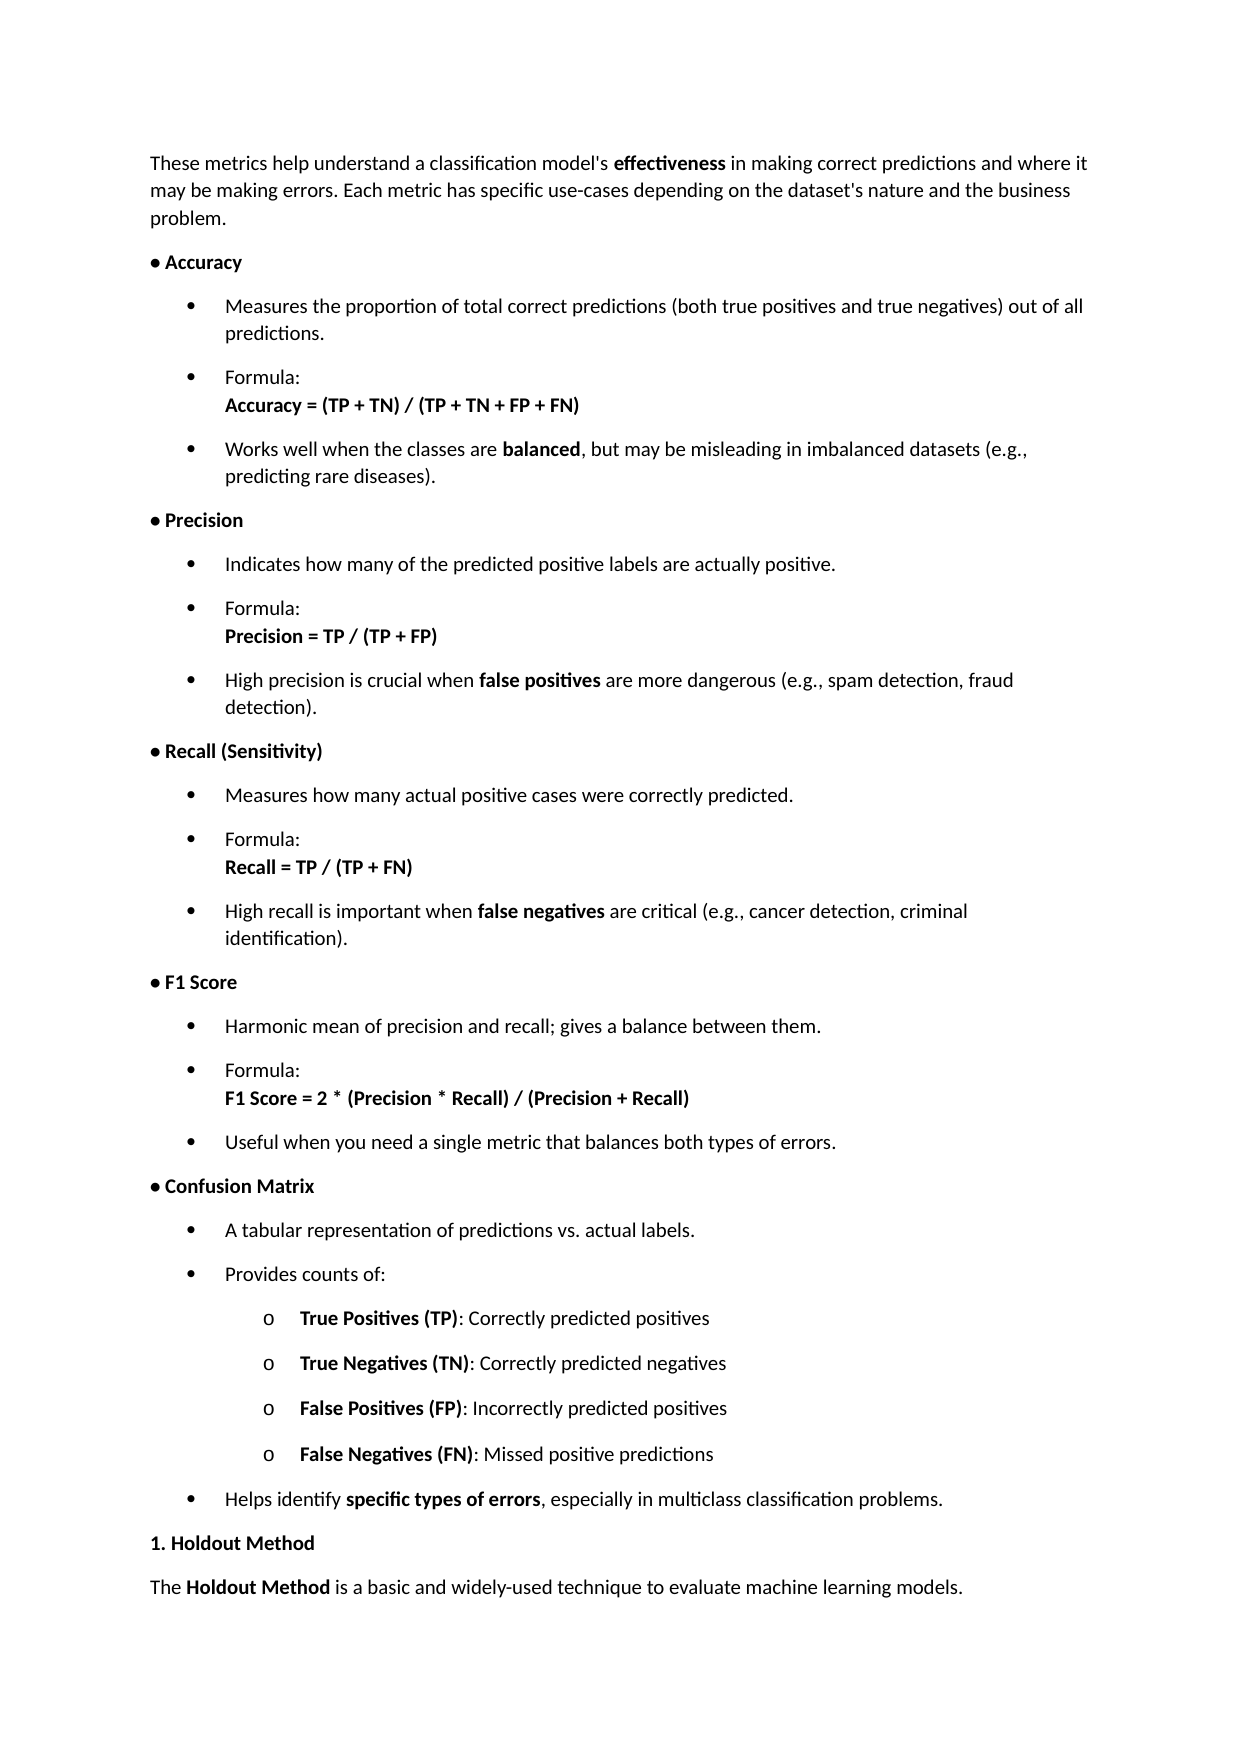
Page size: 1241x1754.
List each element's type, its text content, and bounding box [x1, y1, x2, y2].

list Measures how many actual positive cases were correctly predicted. [187, 782, 1090, 808]
list Helps identify specific types of errors, especially in multiclass classification problems. [187, 1486, 1090, 1511]
list False Negatives (FN): Missed positive predictions [262, 1441, 1090, 1467]
list True Negatives (TN): Correctly predicted negatives [262, 1350, 1090, 1377]
text • Accuracy [150, 249, 1090, 274]
list Measures the proportion of total correct predictions (both true positives and true negatives) out of all predictions. [187, 293, 1090, 346]
list Formula: Precision = TP / (TP + FP) [187, 595, 1090, 648]
list Formula: Accuracy = (TP + TN) / (TP + TN + FP + FN) [187, 364, 1090, 417]
list True Positives (TP): Correctly predicted positives [262, 1305, 1090, 1332]
text • Precision [150, 507, 1090, 533]
text • Recall (Sensitivity) [150, 738, 1090, 764]
list High recall is important when false negatives are critical (e.g., cancer detection, criminal identification). [187, 898, 1090, 951]
list Works well when the classes are balanced, but may be misleading in imbalanced datasets (e.g., predicting rare diseases). [187, 436, 1090, 489]
list Useful when you need a single metric that balances both types of errors. [187, 1129, 1090, 1154]
list Formula: Recall = TP / (TP + FN) [187, 826, 1090, 879]
text These metrics help understand a classification model's effectiveness in making correct predictions and where it may be making errors. Each metric has specific use-cases depending on the dataset's nature and the business problem. [150, 150, 1090, 230]
list Formula: F1 Score = 2 * (Precision * Recall) / (Precision + Recall) [187, 1057, 1090, 1110]
text • F1 Score [150, 969, 1090, 995]
list False Positives (FP): Incorrectly predicted positives [262, 1396, 1090, 1422]
list Provides counts of: [187, 1261, 1090, 1287]
text The Holdout Method is a basic and widely-used technique to evaluate machine learning models. [150, 1574, 1090, 1599]
list Harmonic mean of precision and recall; gives a balance between them. [187, 1013, 1090, 1039]
list Indicates how many of the predicted positive labels are actually positive. [187, 551, 1090, 577]
text 1. Holdout Method [150, 1530, 1090, 1556]
list High precision is crucial when false positives are more dangerous (e.g., spam detection, fraud detection). [187, 667, 1090, 720]
list A tabular representation of predictions vs. actual labels. [187, 1217, 1090, 1242]
text • Confusion Matrix [150, 1173, 1090, 1198]
